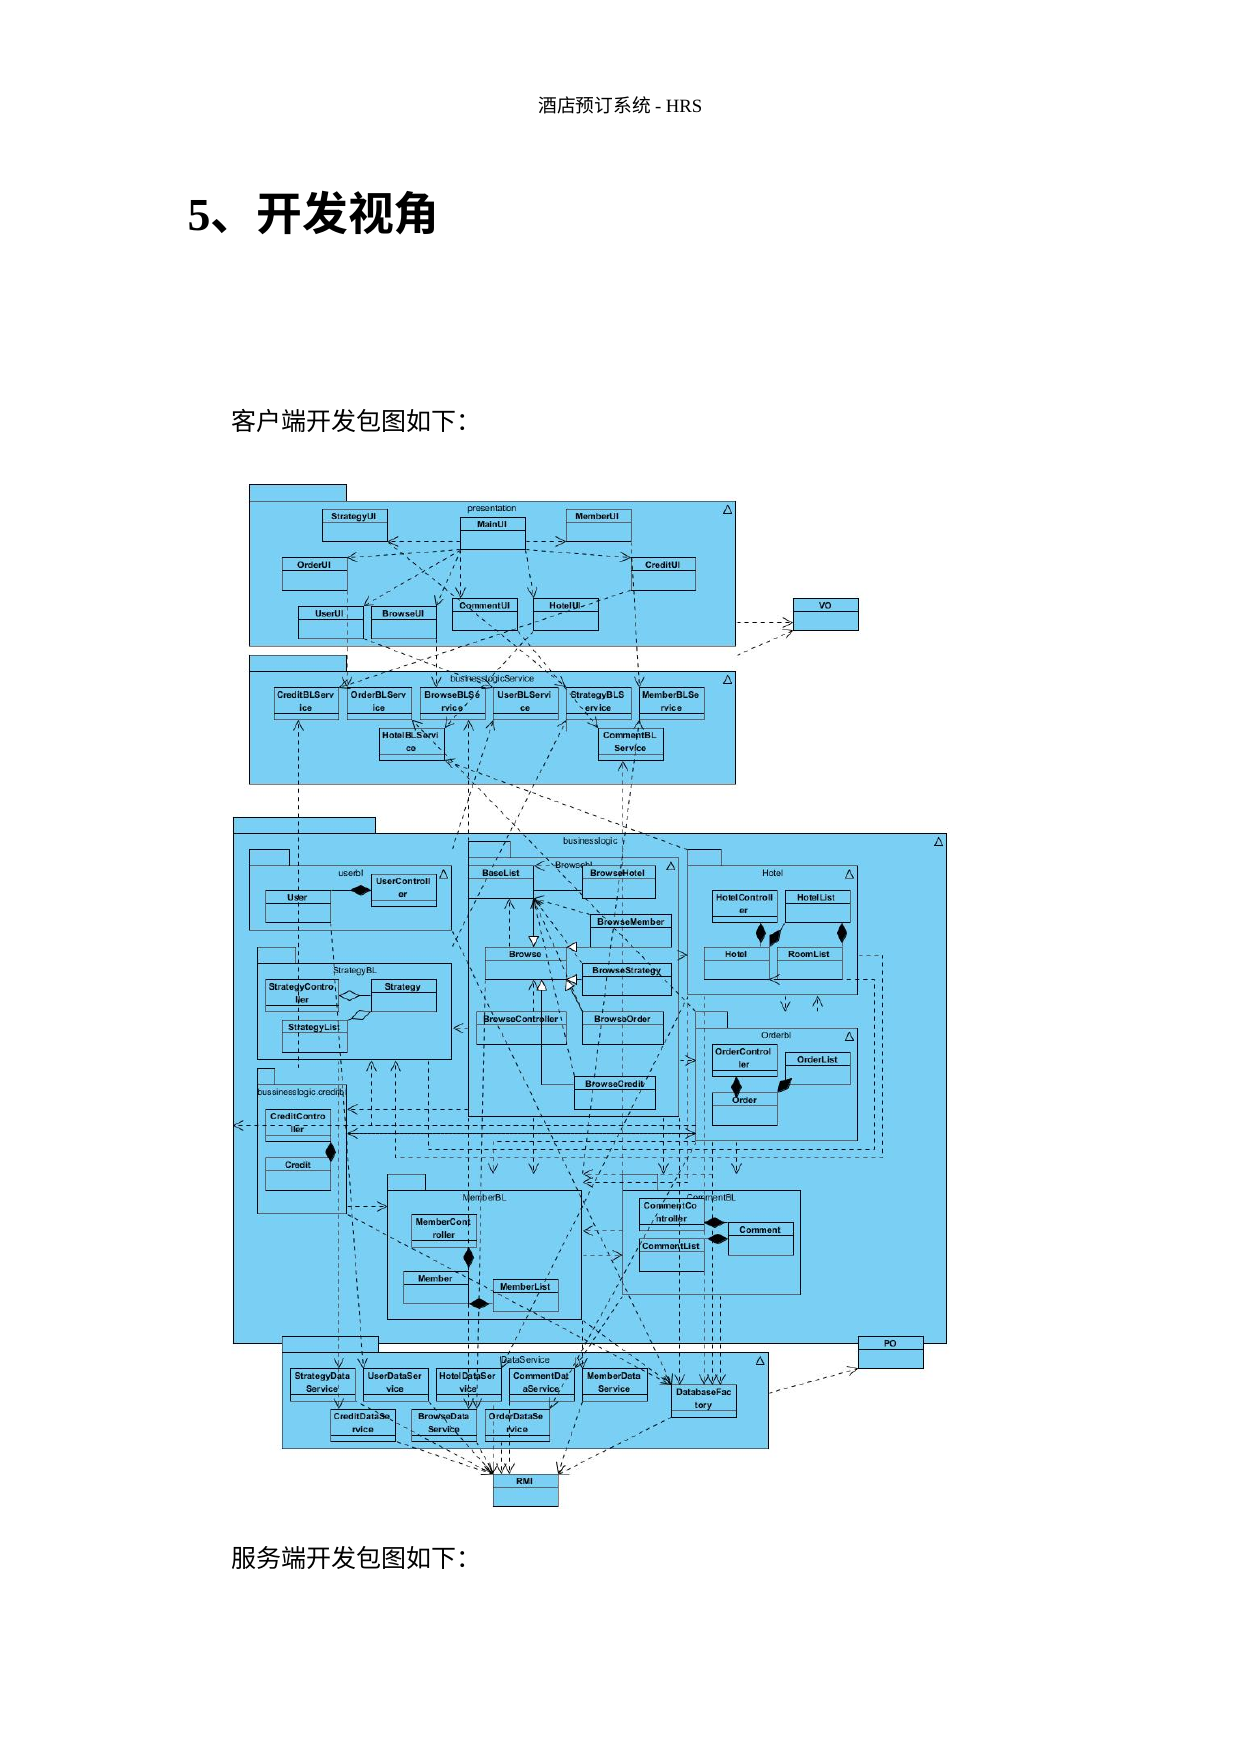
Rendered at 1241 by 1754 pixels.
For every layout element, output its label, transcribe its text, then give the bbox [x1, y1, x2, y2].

subtitle 开发视角 [187, 162, 1053, 259]
list 服务端开发包图如下： [187, 1524, 1053, 1589]
list 客户端开发包图如下： [187, 387, 1053, 452]
picture [231, 484, 950, 1509]
